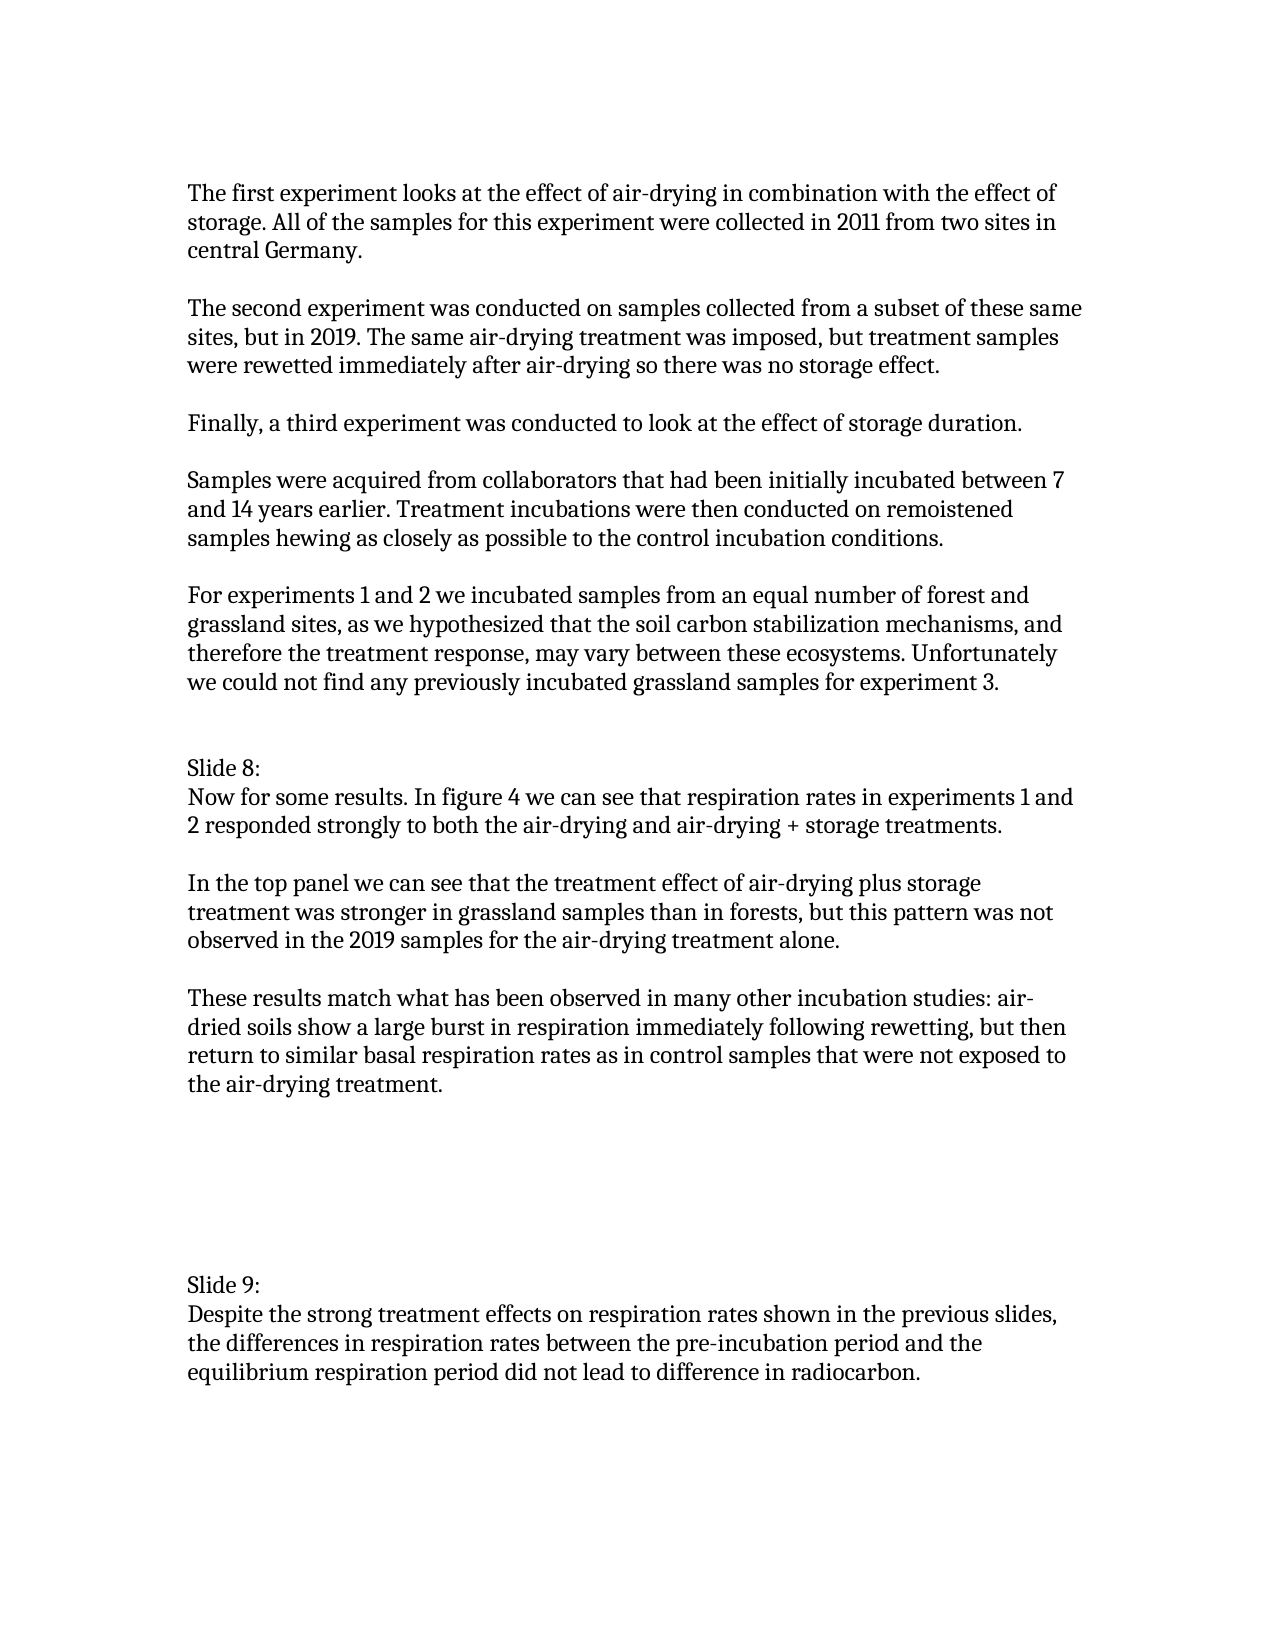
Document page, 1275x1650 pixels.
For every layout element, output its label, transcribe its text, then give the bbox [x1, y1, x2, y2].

text Finally, a third experiment was conducted to look at the effect of storage duration. [187, 409, 1087, 437]
text Slide 9: [187, 1271, 1087, 1300]
text The second experiment was conducted on samples collected from a subset of these same sites, but in 2019. The same air-drying treatment was imposed, but treatment samples were rewetted immediately after air-drying so there was no storage effect. [187, 294, 1087, 380]
text Despite the strong treatment effects on respiration rates shown in the previous slides, the differences in respiration rates between the pre-incubation period and the equilibrium respiration period did not lead to difference in radiocarbon. [187, 1300, 1087, 1386]
text For experiments 1 and 2 we incubated samples from an equal number of forest and grassland sites, as we hypothesized that the soil carbon stabilization mechanisms, and therefore the treatment response, may vary between these ecosystems. Unfortunately we could not find any previously incubated grassland samples for experiment 3. [187, 581, 1087, 696]
text The first experiment looks at the effect of air-drying in combination with the effect of storage. All of the samples for this experiment were collected in 2011 from two sites in central Germany. [187, 179, 1087, 265]
text Now for some results. In figure 4 we can see that respiration rates in experiments 1 and 2 responded strongly to both the air-drying and air-drying + storage treatments. [187, 782, 1087, 840]
text These results match what has been observed in many other incubation studies: air-dried soils show a large burst in respiration immediately following rewetting, but then return to similar basal respiration rates as in control samples that were not exposed to the air-drying treatment. [187, 984, 1087, 1099]
text Slide 8: [187, 754, 1087, 782]
text Samples were acquired from collaborators that had been initially incubated between 7 and 14 years earlier. Treatment incubations were then conducted on remoistened samples hewing as closely as possible to the control incubation conditions. [187, 466, 1087, 552]
text In the top panel we can see that the treatment effect of air-drying plus storage treatment was stronger in grassland samples than in forests, but this pattern was not observed in the 2019 samples for the air-drying treatment alone. [187, 869, 1087, 955]
